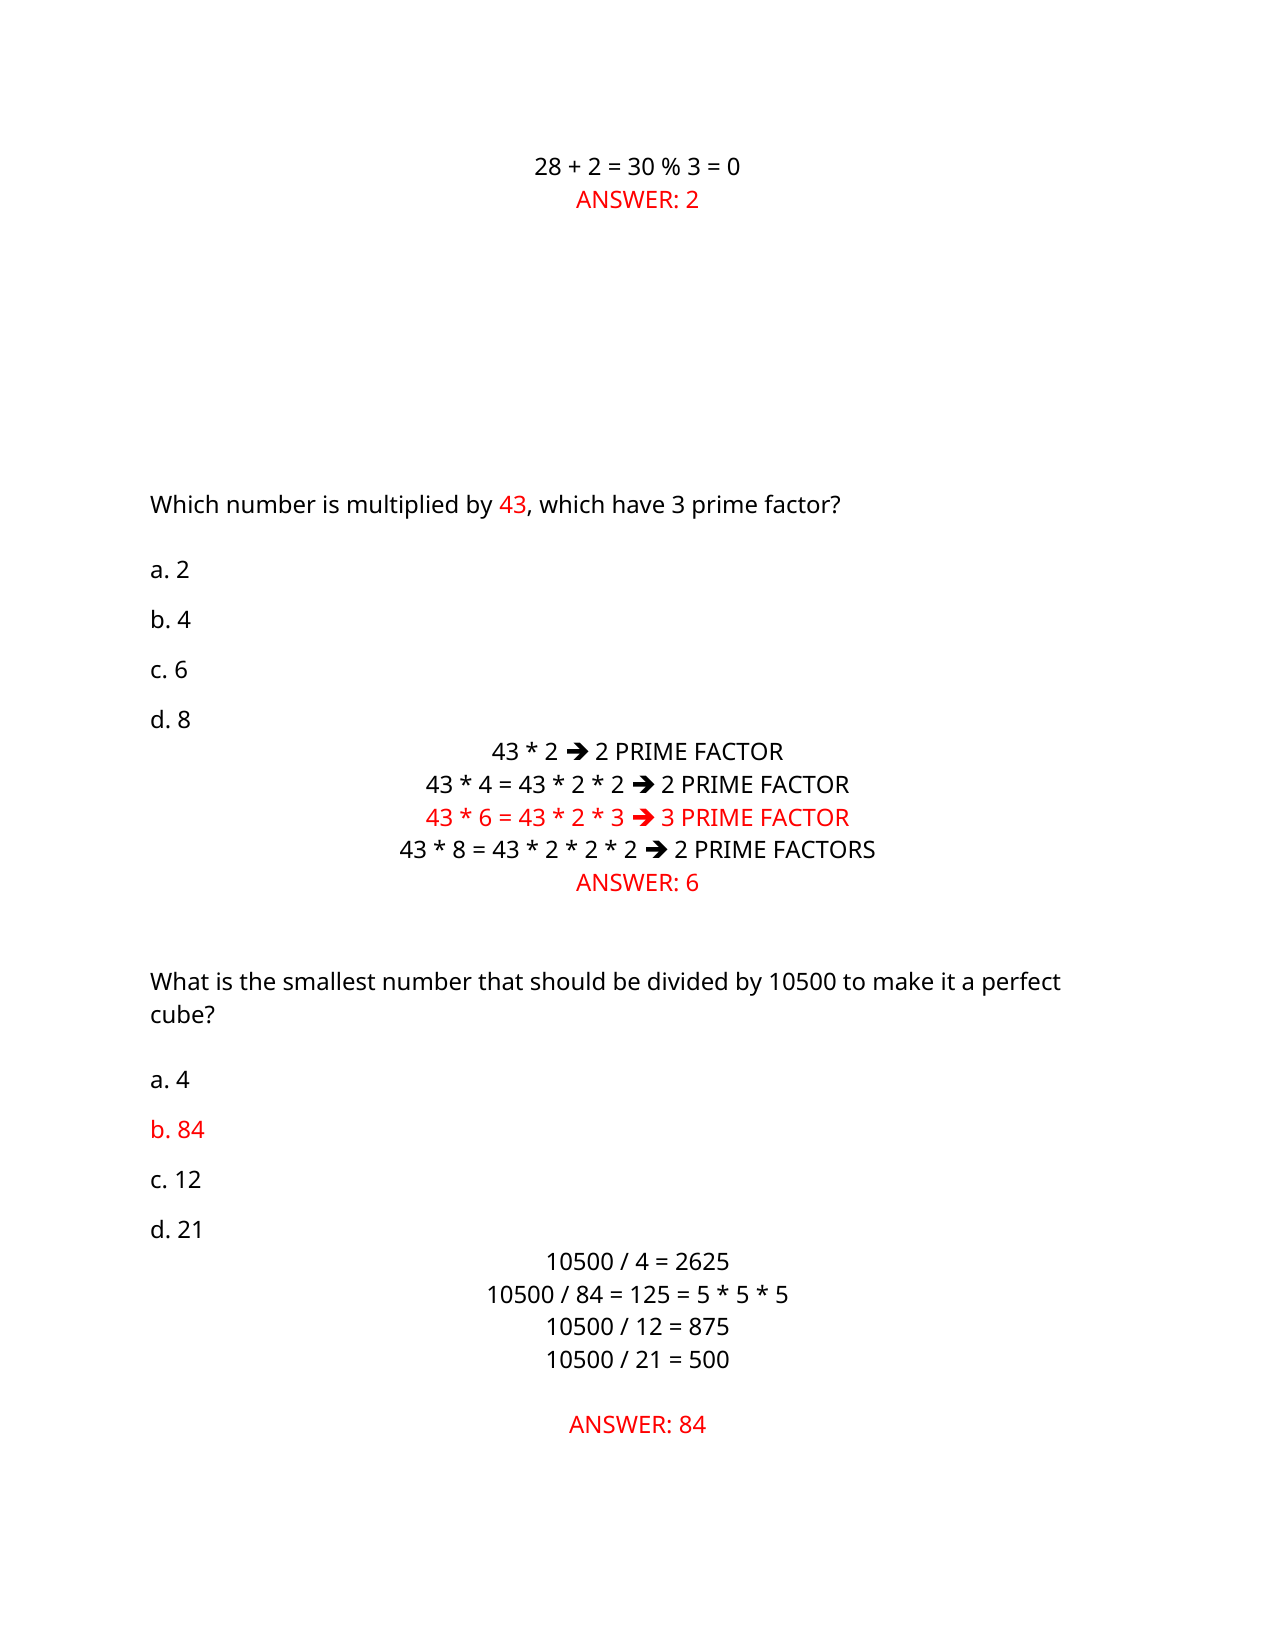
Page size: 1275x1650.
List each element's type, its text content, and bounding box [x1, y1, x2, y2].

text c. 6 [150, 653, 1125, 685]
text 43 * 4 = 43 * 2 * 2 2 PRIME FACTOR [150, 768, 1125, 800]
text 43 * 2 2 PRIME FACTOR [150, 735, 1125, 768]
text Which number is multiplied by 43, which have 3 prime factor? [150, 488, 1125, 520]
text 10500 / 12 = 875 [150, 1310, 1125, 1343]
text b. 84 [150, 1113, 1125, 1145]
text ANSWER: 84 [150, 1408, 1125, 1441]
text 10500 / 21 = 500 [150, 1343, 1125, 1375]
text ANSWER: 6 [150, 866, 1125, 898]
text d. 8 [150, 703, 1125, 735]
text a. 4 [150, 1063, 1125, 1095]
text b. 4 [150, 603, 1125, 635]
text 28 + 2 = 30 % 3 = 0 [150, 150, 1125, 183]
text a. 2 [150, 553, 1125, 586]
text What is the smallest number that should be divided by 10500 to make it a perfect cube? [150, 965, 1125, 1030]
text 43 * 6 = 43 * 2 * 3 3 PRIME FACTOR [150, 800, 1125, 833]
text 10500 / 4 = 2625 [150, 1245, 1125, 1278]
text d. 21 [150, 1212, 1125, 1245]
text 10500 / 84 = 125 = 5 * 5 * 5 [150, 1278, 1125, 1310]
text 43 * 8 = 43 * 2 * 2 * 2 2 PRIME FACTORS [150, 833, 1125, 866]
text c. 12 [150, 1162, 1125, 1195]
text ANSWER: 2 [150, 183, 1125, 215]
